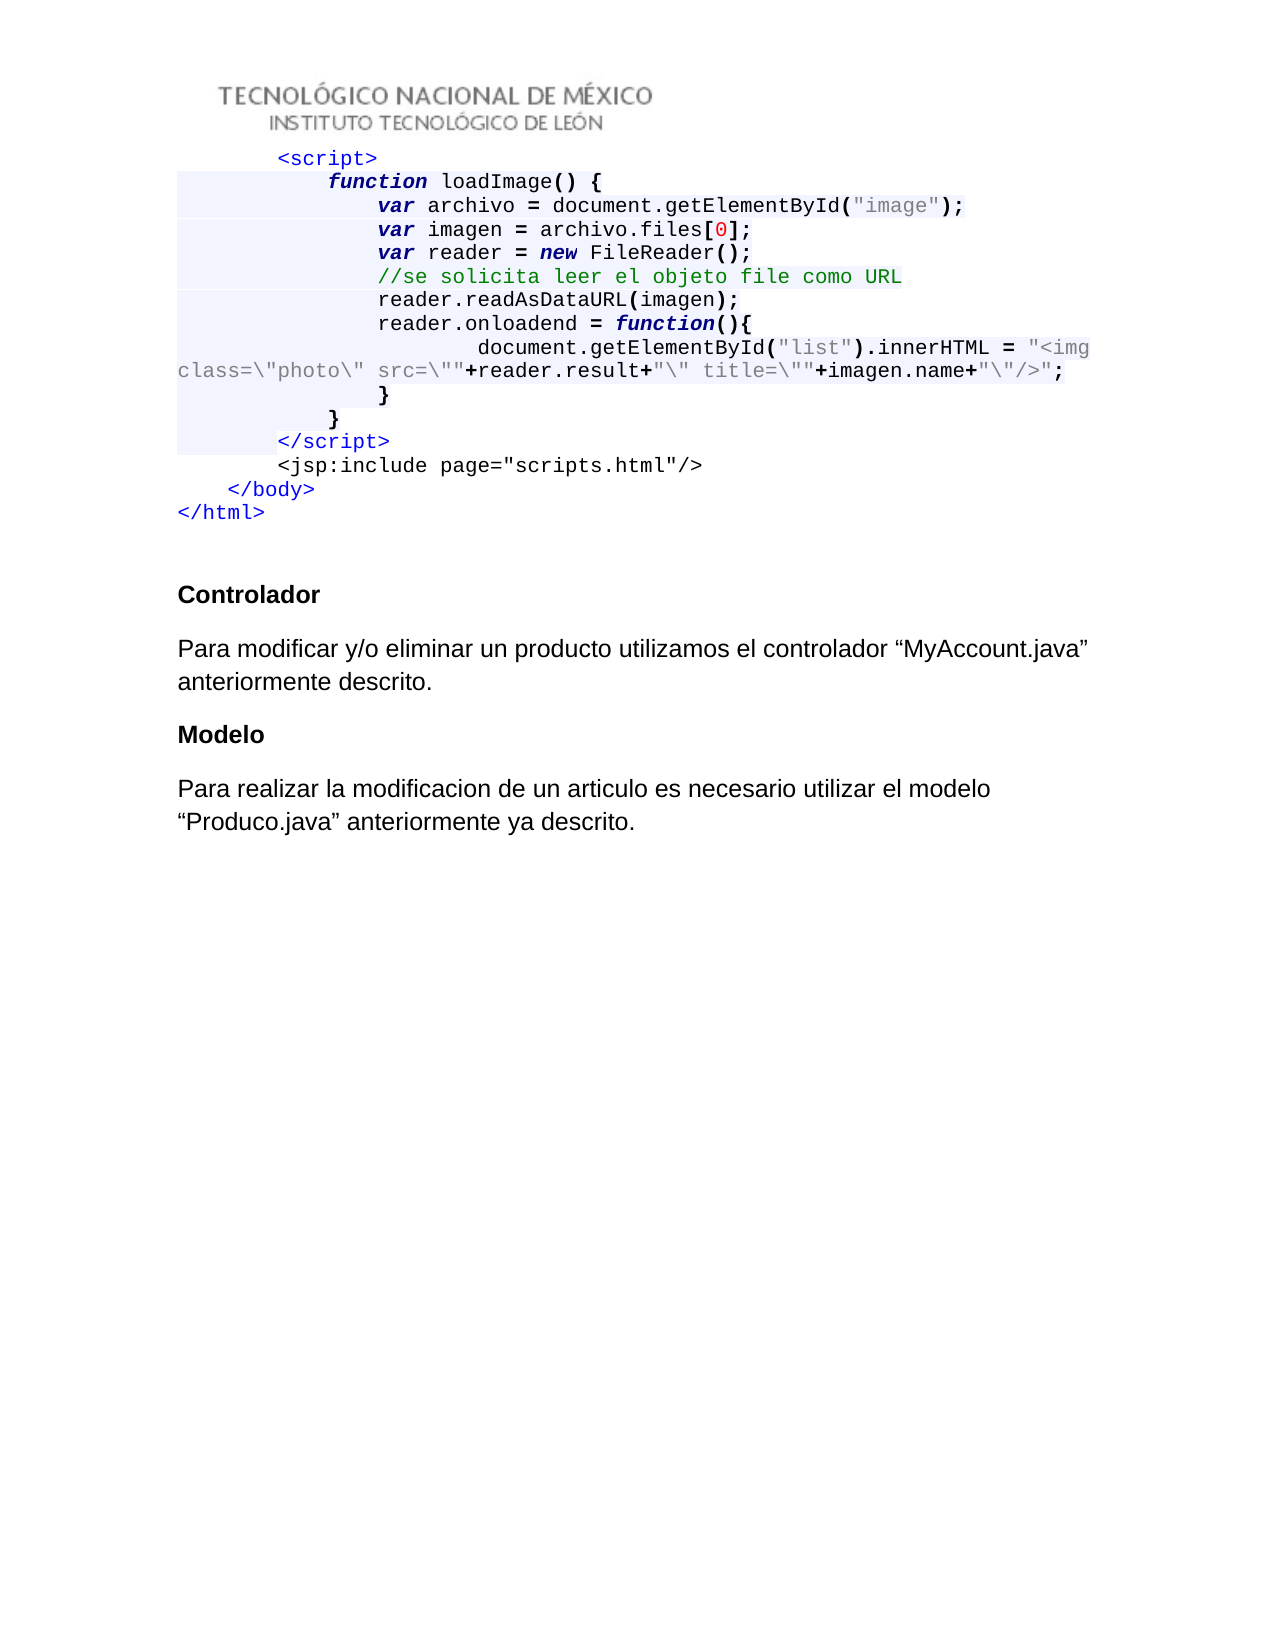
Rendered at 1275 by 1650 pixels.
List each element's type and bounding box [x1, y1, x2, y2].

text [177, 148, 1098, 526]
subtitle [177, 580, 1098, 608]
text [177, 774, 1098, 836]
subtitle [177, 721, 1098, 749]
picture [177, 73, 696, 143]
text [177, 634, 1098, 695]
